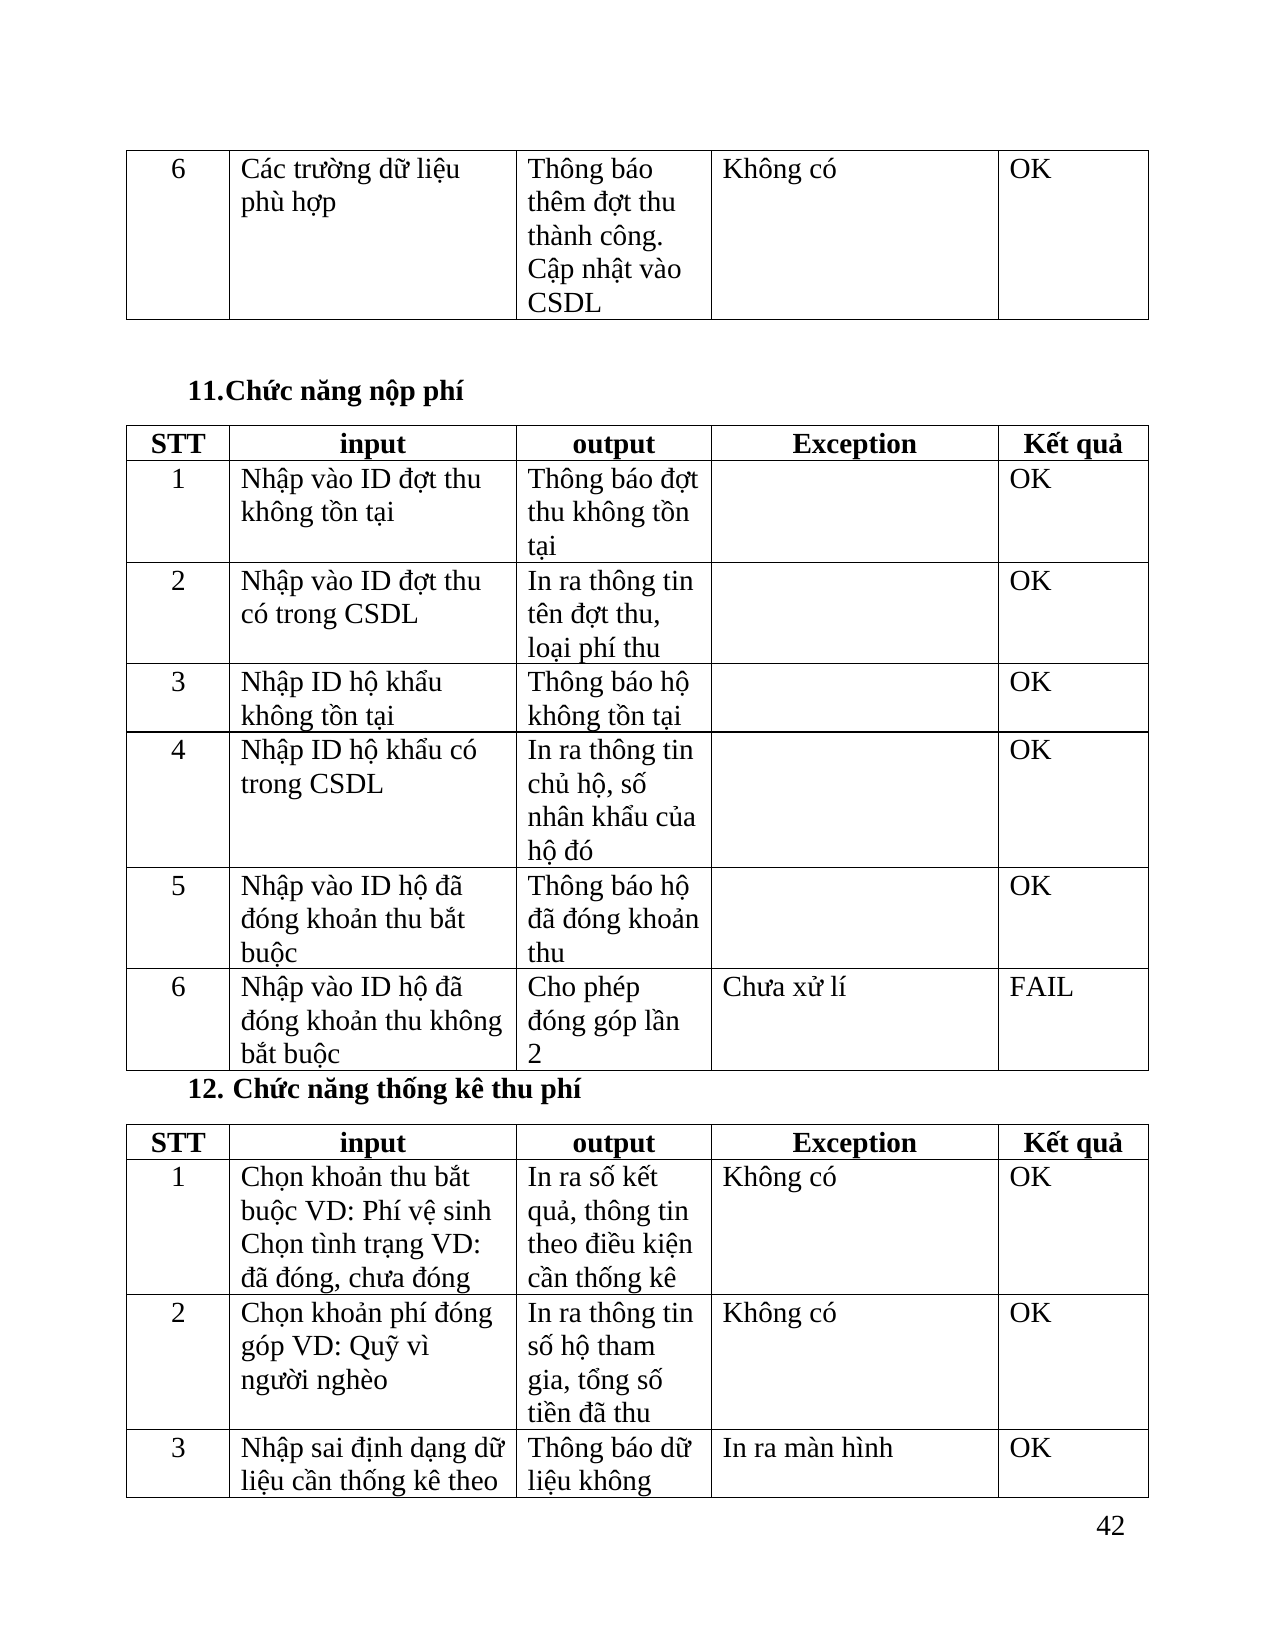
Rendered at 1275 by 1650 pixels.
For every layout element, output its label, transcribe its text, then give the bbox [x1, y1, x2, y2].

table_cell OK [999, 461, 1148, 562]
table_cell OK [999, 664, 1148, 731]
table_cell 5 [127, 868, 229, 968]
table_cell Thông báo hộ đã đóng khoản thu [517, 868, 711, 968]
table_cell 2 [127, 1295, 229, 1429]
table_cell OK [999, 733, 1148, 867]
table_cell Nhập ID hộ khẩu có trong CSDL [230, 733, 516, 867]
table_cell Thông báo đợt thu không tồn tại [517, 461, 711, 562]
table_cell OK [999, 151, 1148, 319]
table_cell 2 [127, 563, 229, 663]
table_cell Thông báo hộ không tồn tại [517, 664, 711, 731]
table_cell In ra thông tin chủ hộ, số nhân khẩu của hộ đó [517, 733, 711, 867]
table_header input [230, 426, 516, 460]
table_header Exception [712, 1125, 998, 1158]
table_cell 3 [127, 664, 229, 731]
table_cell OK [999, 868, 1148, 968]
table_cell Chưa xử lí [712, 969, 998, 1070]
table_cell 4 [127, 733, 229, 867]
table_cell 6 [127, 151, 229, 319]
table_cell Chọn khoản thu bắt buộc VD: Phí vệ sinh Chọn tình trạng VD: đã đóng, chưa đóng [230, 1160, 516, 1294]
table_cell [230, 1430, 516, 1497]
table_cell [712, 733, 998, 867]
table_cell In ra thông tin tên đợt thu, loại phí thu [517, 563, 711, 663]
table_cell FAIL [999, 969, 1148, 1070]
table_cell Không có [712, 1160, 998, 1294]
table_cell In ra số kết quả, thông tin theo điều kiện cần thống kê [517, 1160, 711, 1294]
table_cell 1 [127, 461, 229, 562]
table_cell In ra màn hình [712, 1430, 998, 1497]
table_cell Không có [712, 1295, 998, 1429]
list Chức năng nộp phí [187, 373, 1125, 406]
table_header Exception [712, 426, 998, 460]
table_header input [230, 1125, 516, 1158]
table_cell OK [999, 563, 1148, 663]
table_cell Nhập vào ID đợt thu có trong CSDL [230, 563, 516, 663]
table_header Kết quả [999, 426, 1148, 460]
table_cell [517, 1430, 711, 1497]
table_cell [712, 868, 998, 968]
table_header STT [127, 1125, 229, 1158]
table_cell Cho phép đóng góp lần 2 [517, 969, 711, 1070]
table_header output [517, 1125, 711, 1158]
table_cell 6 [127, 969, 229, 1070]
table_cell Nhập ID hộ khẩu không tồn tại [230, 664, 516, 731]
table_header Kết quả [999, 1125, 1148, 1158]
table_cell 1 [127, 1160, 229, 1294]
table_cell 3 [127, 1430, 229, 1497]
table_cell Chọn khoản phí đóng góp VD: Quỹ vì người nghèo [230, 1295, 516, 1429]
table_cell OK [999, 1160, 1148, 1294]
table_cell [712, 461, 998, 562]
table_header output [517, 426, 711, 460]
table_cell Nhập vào ID hộ đã đóng khoản thu bắt buộc [230, 868, 516, 968]
list Chức năng thống kê thu phí [187, 1071, 1125, 1104]
table_cell Thông báo thêm đợt thu thành công. Cập nhật vào CSDL [517, 151, 711, 319]
table_cell OK [999, 1295, 1148, 1429]
table_cell Nhập vào ID đợt thu không tồn tại [230, 461, 516, 562]
table_header STT [127, 426, 229, 460]
table_cell Các trường dữ liệu phù hợp [230, 151, 516, 319]
table_cell [712, 664, 998, 731]
table_cell [712, 563, 998, 663]
table_cell In ra thông tin số hộ tham gia, tổng số tiền đã thu [517, 1295, 711, 1429]
table_cell Nhập vào ID hộ đã đóng khoản thu không bắt buộc [230, 969, 516, 1070]
table_cell Không có [712, 151, 998, 319]
table_cell OK [999, 1430, 1148, 1497]
